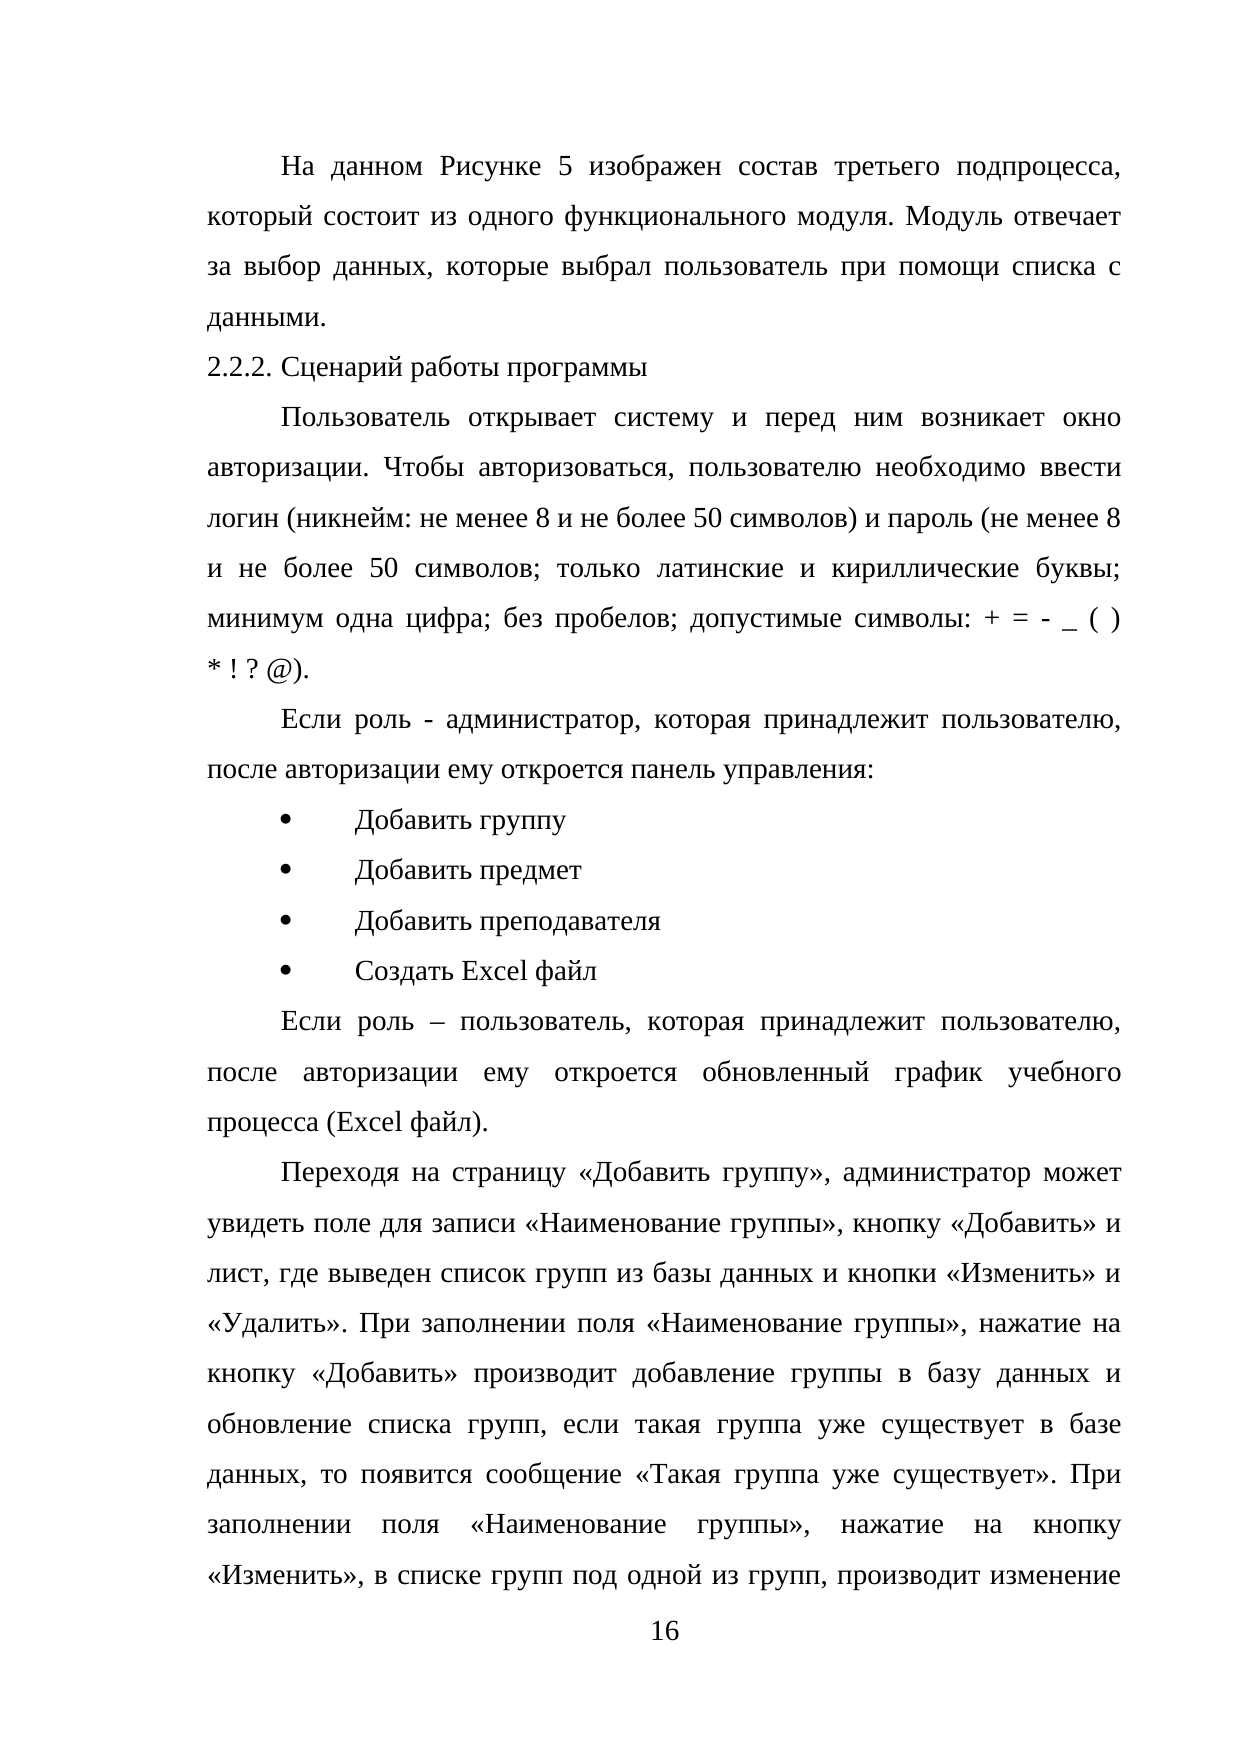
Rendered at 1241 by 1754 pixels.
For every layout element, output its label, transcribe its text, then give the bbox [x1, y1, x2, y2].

list Добавить группу [207, 802, 1122, 835]
list Создать Excel файл [207, 953, 1122, 987]
text Если роль – пользователь, которая принадлежит пользователю, после авторизации ему откроется обновленный график учебного процесса (Excel файл). [207, 1003, 1122, 1138]
text Пользователь открывает систему и перед ним возникает окно авторизации. Чтобы авторизоваться, пользователю необходимо ввести логин (никнейм: не менее 8 и не более 50 символов) и пароль (не менее 8 и не более 50 символов; только латинские и кириллические буквы; минимум одна цифра; без пробелов; допустимые символы: + = - _ ( ) * ! ? @). [207, 399, 1122, 684]
text Если роль - администратор, которая принадлежит пользователю, после авторизации ему откроется панель управления: [207, 701, 1122, 785]
subtitle Сценарий работы программы [207, 349, 1122, 382]
list Добавить предмет [207, 852, 1122, 886]
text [207, 1154, 1122, 1590]
list Добавить преподавателя [207, 903, 1122, 936]
text На данном Рисунке 5 изображен состав третьего подпроцесса, который состоит из одного функционального модуля. Модуль отвечает за выбор данных, которые выбрал пользователь при помощи списка с данными. [207, 148, 1122, 332]
